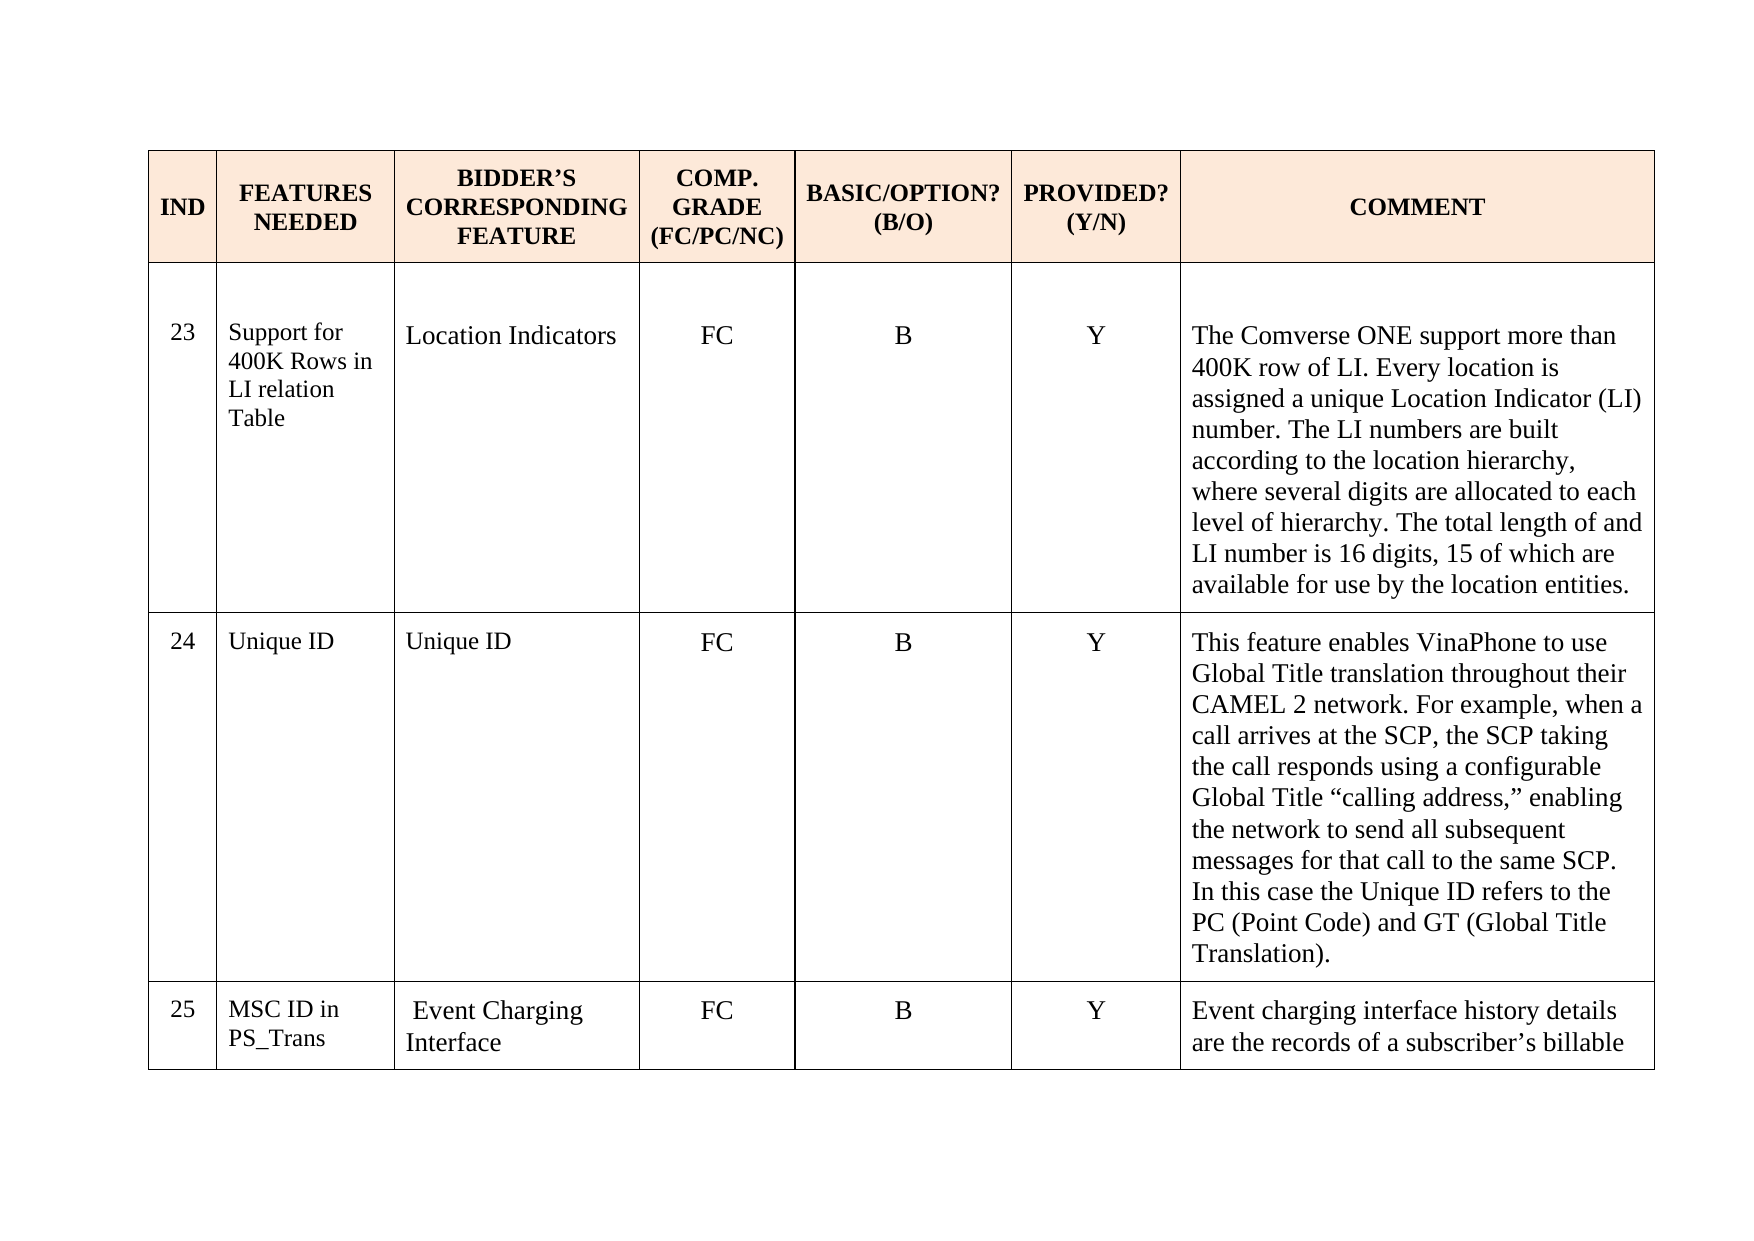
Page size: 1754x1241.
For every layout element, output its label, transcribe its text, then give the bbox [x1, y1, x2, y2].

table_cell Location Indicators [395, 263, 639, 612]
table_cell Unique ID [217, 613, 394, 981]
table_cell Support for 400K Rows in LI relation Table [217, 263, 394, 612]
table_cell Y [1012, 982, 1180, 1069]
table_cell This feature enables VinaPhone to use Global Title translation throughout their CAMEL 2 network. For example, when a call arrives at the SCP, the SCP taking the call responds using a configurable Global Title “calling address,” enabling the network to send all subsequent messages for that call to the same SCP. In this case the Unique ID refers to the PC (Point Code) and GT (Global Title Translation). [1181, 613, 1654, 981]
table_cell B [796, 613, 1011, 981]
table_header PROVIDED? (Y/N) [1012, 151, 1180, 262]
table_cell Unique ID [395, 613, 639, 981]
table_header FEATURES NEEDED [217, 151, 394, 262]
table_cell B [796, 982, 1011, 1069]
table_cell FC [640, 613, 794, 981]
table_cell 24 [149, 613, 216, 981]
table_cell Event Charging Interface [395, 982, 639, 1069]
table_header COMMENT [1181, 151, 1654, 262]
table_cell 23 [149, 263, 216, 612]
table_header COMP. GRADE (FC/PC/NC) [640, 151, 794, 262]
table_cell MSC ID in PS_Trans [217, 982, 394, 1069]
table_cell Y [1012, 613, 1180, 981]
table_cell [1181, 982, 1654, 1069]
table_header BASIC/OPTION? (B/O) [796, 151, 1011, 262]
table_cell FC [640, 982, 794, 1069]
table_cell 25 [149, 982, 216, 1069]
table_cell Y [1012, 263, 1180, 612]
table_header IND [149, 151, 216, 262]
table_header BIDDER’S CORRESPONDING FEATURE [395, 151, 639, 262]
table_cell FC [640, 263, 794, 612]
table_cell The Comverse ONE support more than 400K row of LI. Every location is assigned a unique Location Indicator (LI) number. The LI numbers are built according to the location hierarchy, where several digits are allocated to each level of hierarchy. The total length of and LI number is 16 digits, 15 of which are available for use by the location entities. [1181, 263, 1654, 612]
table_cell B [796, 263, 1011, 612]
